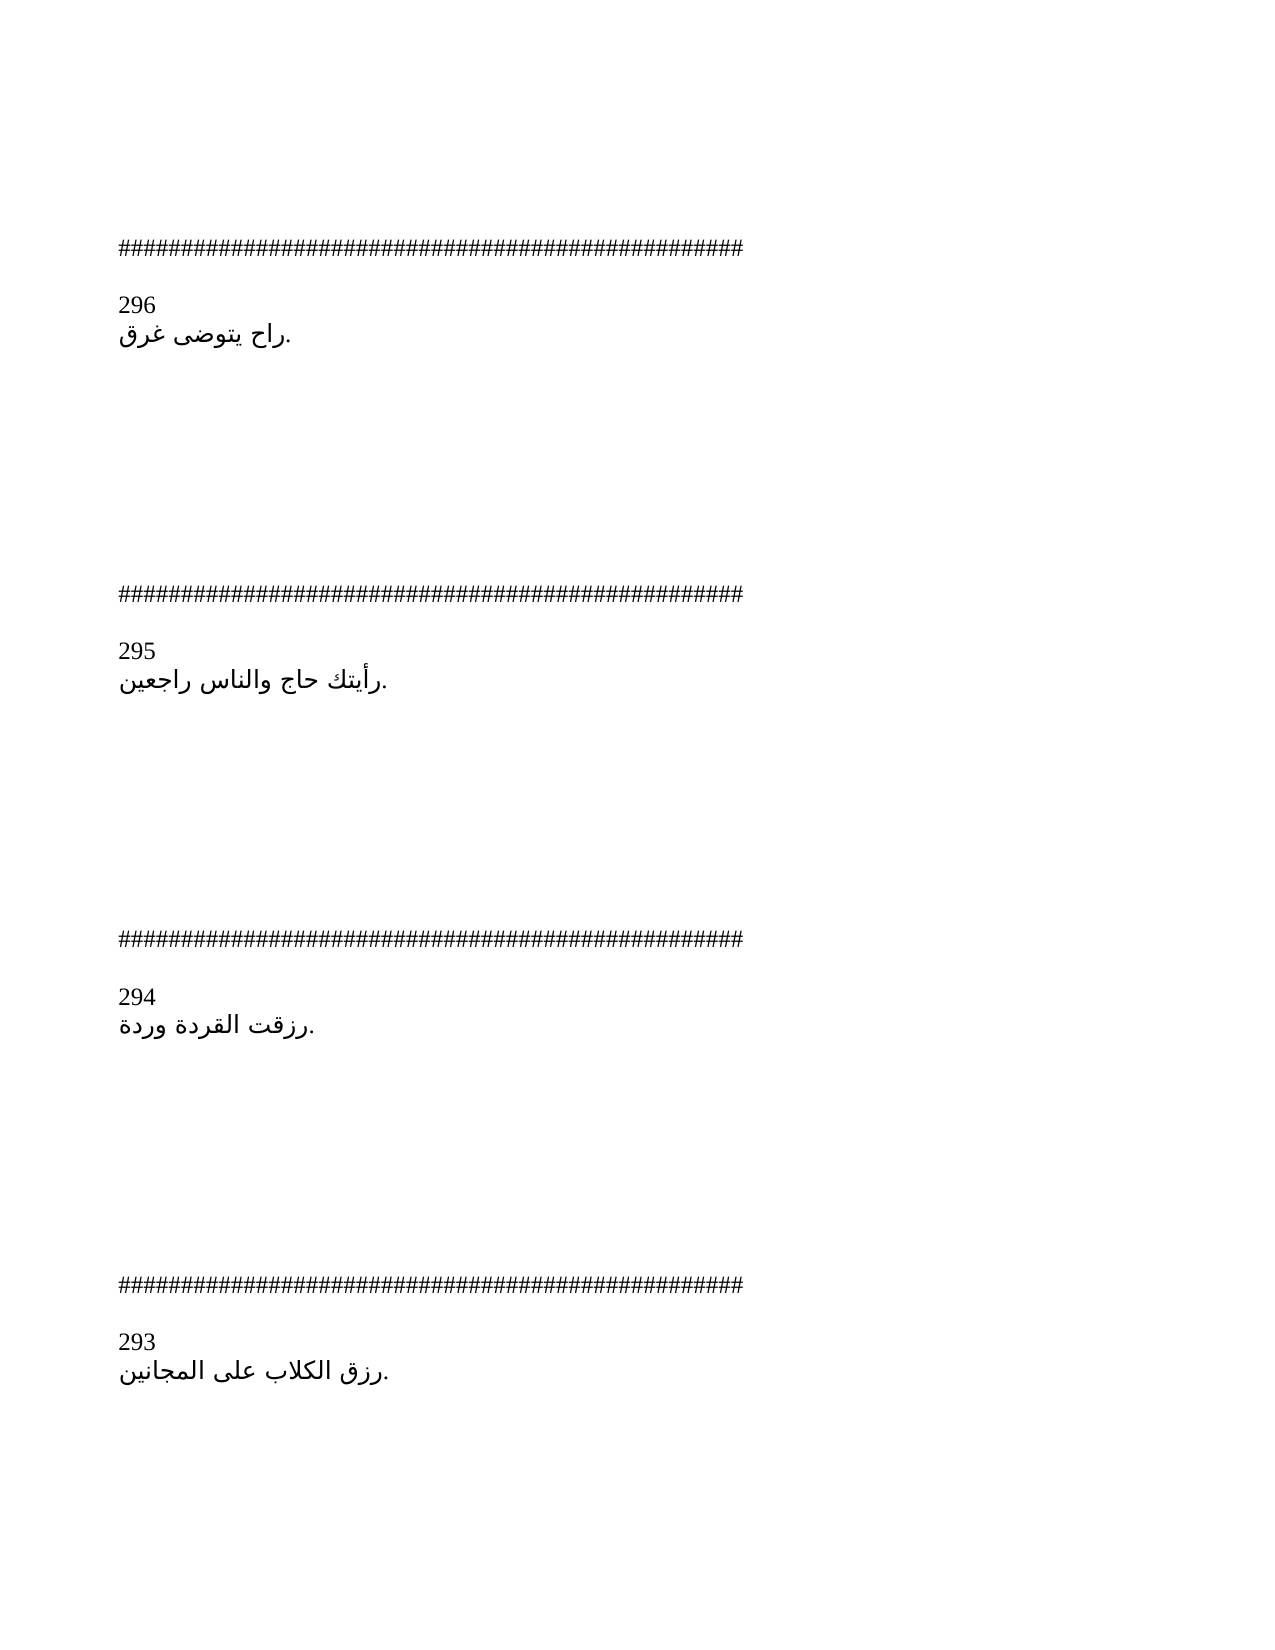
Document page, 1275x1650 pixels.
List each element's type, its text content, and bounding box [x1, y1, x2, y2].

text 293 [118, 1327, 1157, 1356]
text راح يتوضى غرق. [118, 319, 1157, 349]
text ################################################## [118, 233, 1157, 262]
text رزق الكلاب على المجانين. [118, 1356, 1157, 1385]
text ################################################## [118, 579, 1157, 607]
text 296 [118, 291, 1157, 319]
text 295 [118, 636, 1157, 665]
text رأيتك حاج والناس راجعين. [118, 665, 1157, 694]
text ################################################## [118, 1270, 1157, 1298]
text رزقت القردة وردة. [118, 1010, 1157, 1040]
text 294 [118, 982, 1157, 1010]
text ################################################## [118, 924, 1157, 953]
